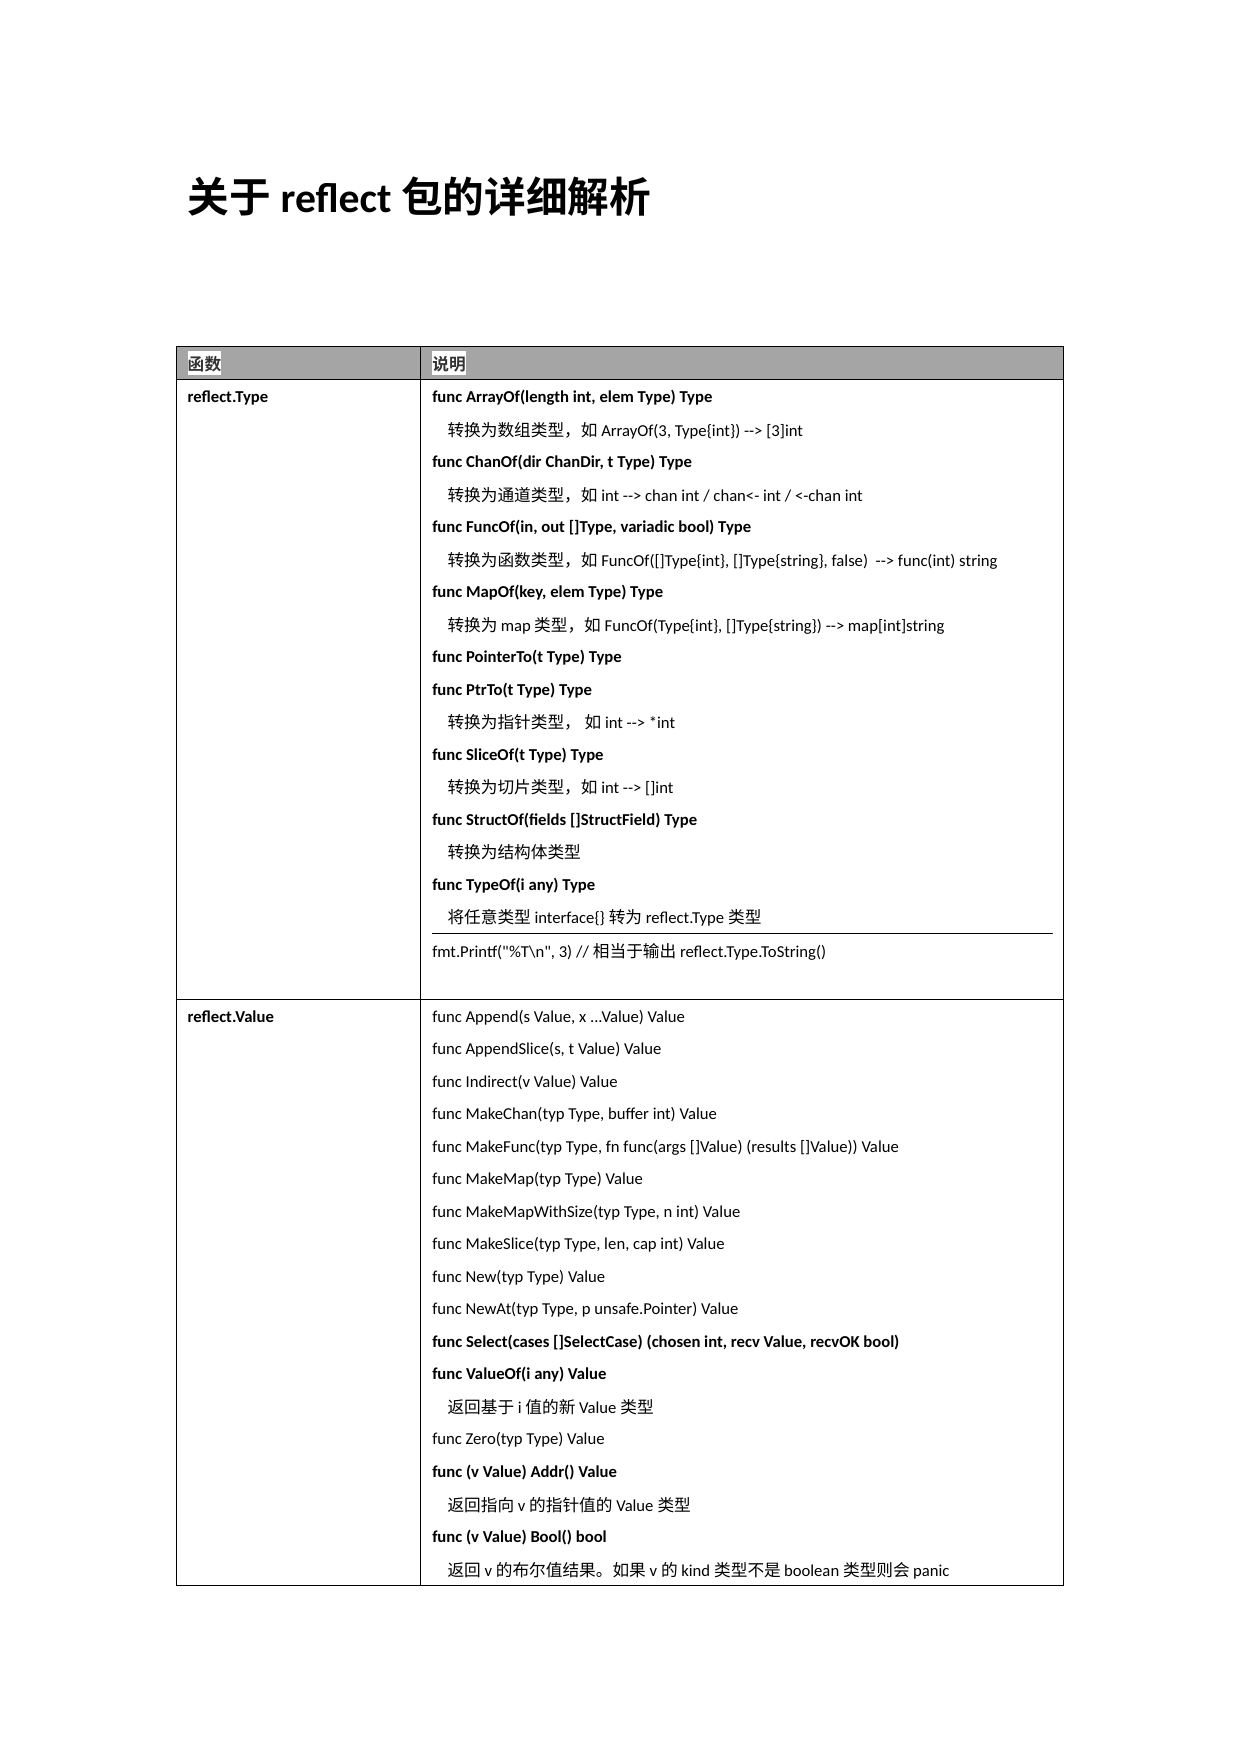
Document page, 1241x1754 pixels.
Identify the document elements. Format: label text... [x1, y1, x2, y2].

table_cell func ArrayOf(length int, elem Type) Type 转换为数组类型，如 ArrayOf(3, Type{int}) --> [3]int func ChanOf(dir ChanDir, t Type) Type 转换为通道类型，如 int --> chan int / chan<- int / <-chan int func FuncOf(in, out []Type, variadic bool) Type 转换为函数类型，如 FuncOf([]Type{int}, []Type{string}, false) --> func(int) string func MapOf(key, elem Type) Type 转换为map类型，如 FuncOf(Type{int}, []Type{string}) --> map[int]string func PointerTo(t Type) Type func PtrTo(t Type) Type 转换为指针类型， 如 int --> *int func SliceOf(t Type) Type 转换为切片类型，如 int --> []int func StructOf(fields []StructField) Type 转换为结构体类型 func TypeOf(i any) Type 将任意类型 interface{} 转为 reflect.Type 类型 fmt.Printf("%T\n", 3) // 相当于输出 reflect.Type.ToString() [421, 380, 1063, 999]
table_header 函数 [177, 347, 420, 379]
subtitle 关于 reflect 包的详细解析 [187, 162, 1053, 227]
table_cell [421, 1000, 1063, 1585]
table_header 说明 [421, 347, 1063, 379]
table_cell reflect.Value [177, 1000, 420, 1585]
table_cell reflect.Type [177, 380, 420, 999]
